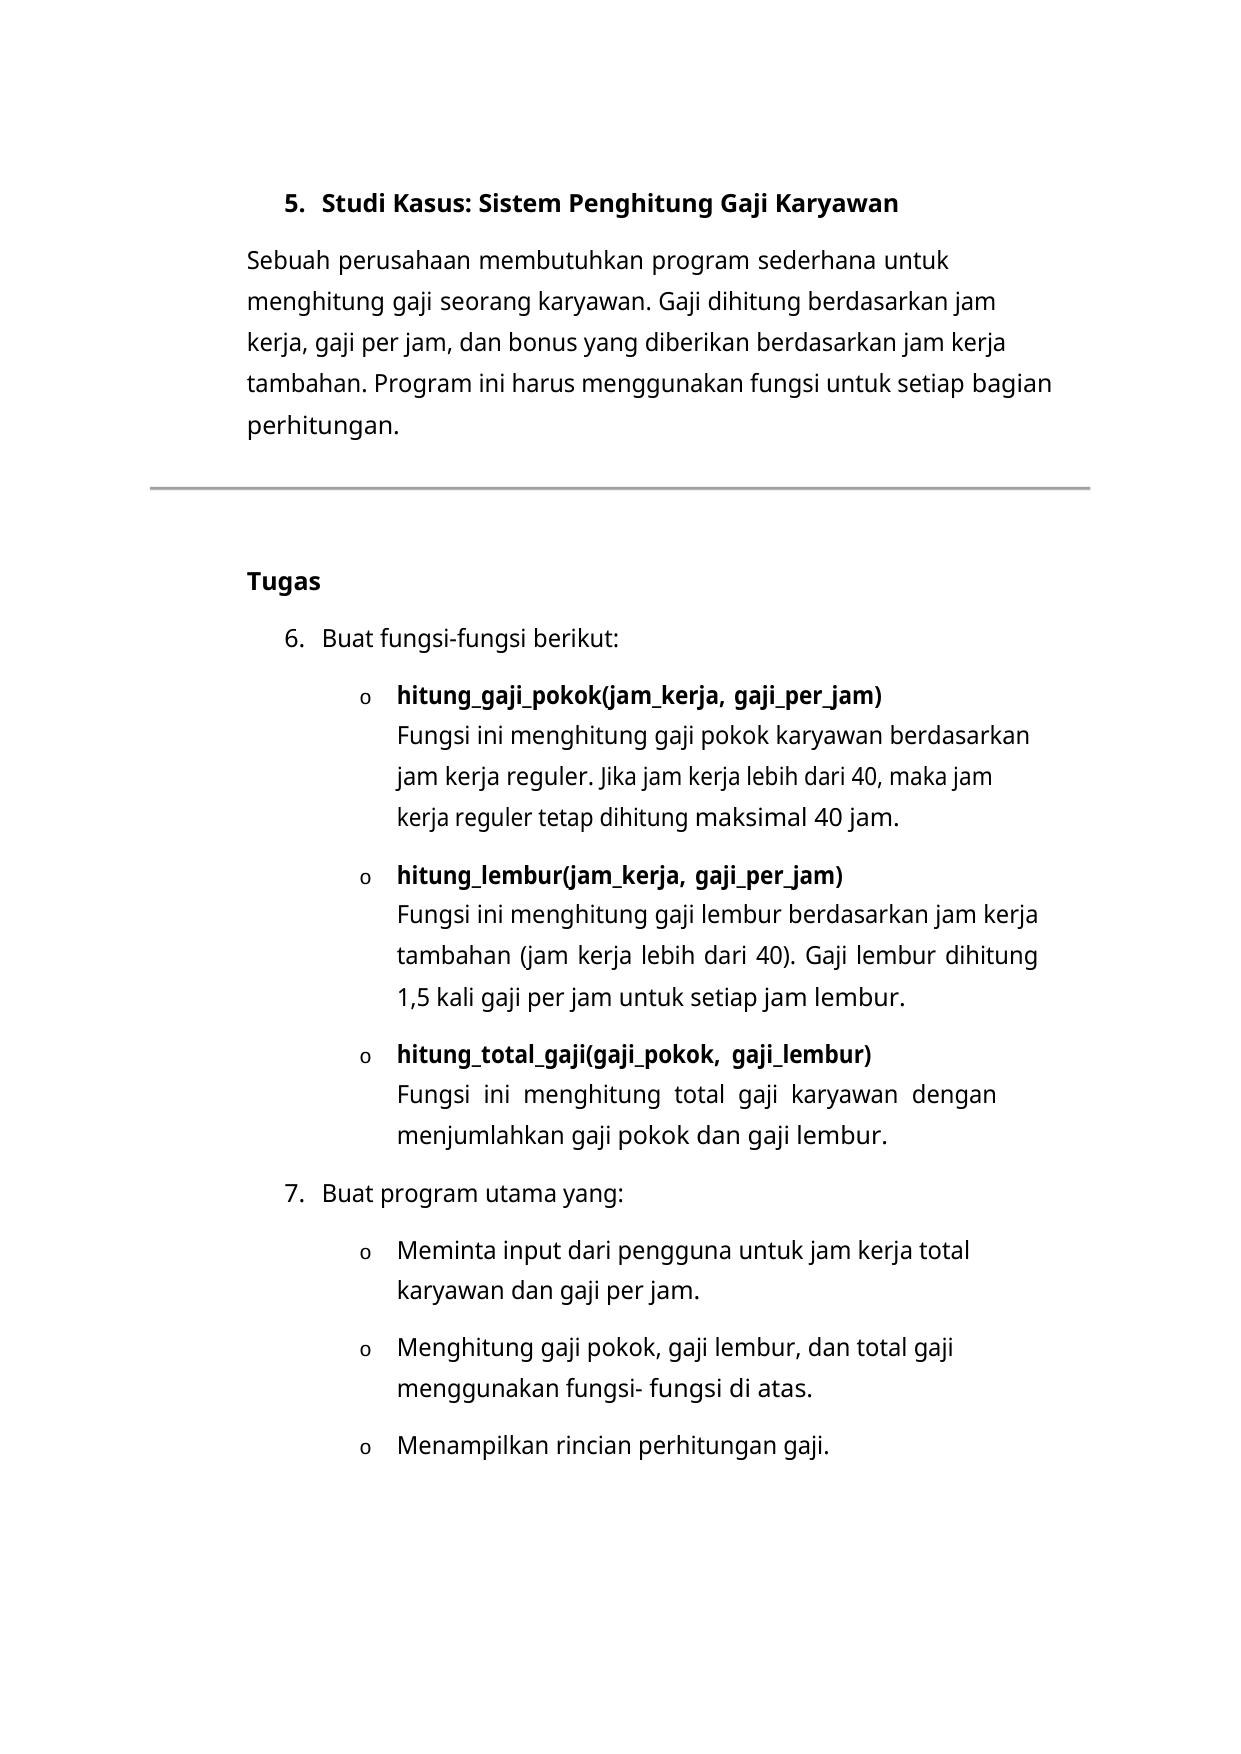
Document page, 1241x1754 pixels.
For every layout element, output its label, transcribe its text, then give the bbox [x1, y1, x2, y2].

subtitle hitung_lembur(jam_kerja, gaji_per_jam) [359, 857, 1063, 891]
subtitle hitung_total_gaji(gaji_pokok, gaji_lembur) [359, 1037, 1063, 1071]
subtitle hitung_gaji_pokok(jam_kerja, gaji_per_jam) [359, 678, 1063, 712]
subtitle Studi Kasus: Sistem Penghitung Gaji Karyawan [284, 186, 1063, 220]
text Fungsi ini menghitung gaji pokok karyawan berdasarkan jam kerja reguler. Jika jam kerja lebih dari 40, maka jam kerja reguler tetap dihitung maksimal 40 jam. [397, 717, 1047, 834]
text Fungsi ini menghitung total gaji karyawan dengan menjumlahkan gaji pokok dan gaji lembur. [397, 1076, 997, 1152]
list Menghitung gaji pokok, gaji lembur, dan total gaji menggunakan fungsi- fungsi di atas. [359, 1330, 1018, 1404]
list Buat fungsi-fungsi berikut: [284, 621, 1063, 654]
list Menampilkan rincian perhitungan gaji. [359, 1428, 1063, 1462]
text Sebuah perusahaan membutuhkan program sederhana untuk menghitung gaji seorang karyawan. Gaji dihitung berdasarkan jam kerja, gaji per jam, dan bonus yang diberikan berdasarkan jam kerja tambahan. Program ini harus menggunakan fungsi untuk setiap bagian perhitungan. [247, 243, 1063, 441]
text Fungsi ini menghitung gaji lembur berdasarkan jam kerja tambahan (jam kerja lebih dari 40). Gaji lembur dihitung 1,5 kali gaji per jam untuk setiap jam lembur. [397, 897, 1038, 1013]
list Meminta input dari pengguna untuk jam kerja total karyawan dan gaji per jam. [359, 1232, 1039, 1307]
list Buat program utama yang: [284, 1175, 1063, 1209]
subtitle Tugas [247, 563, 1063, 597]
